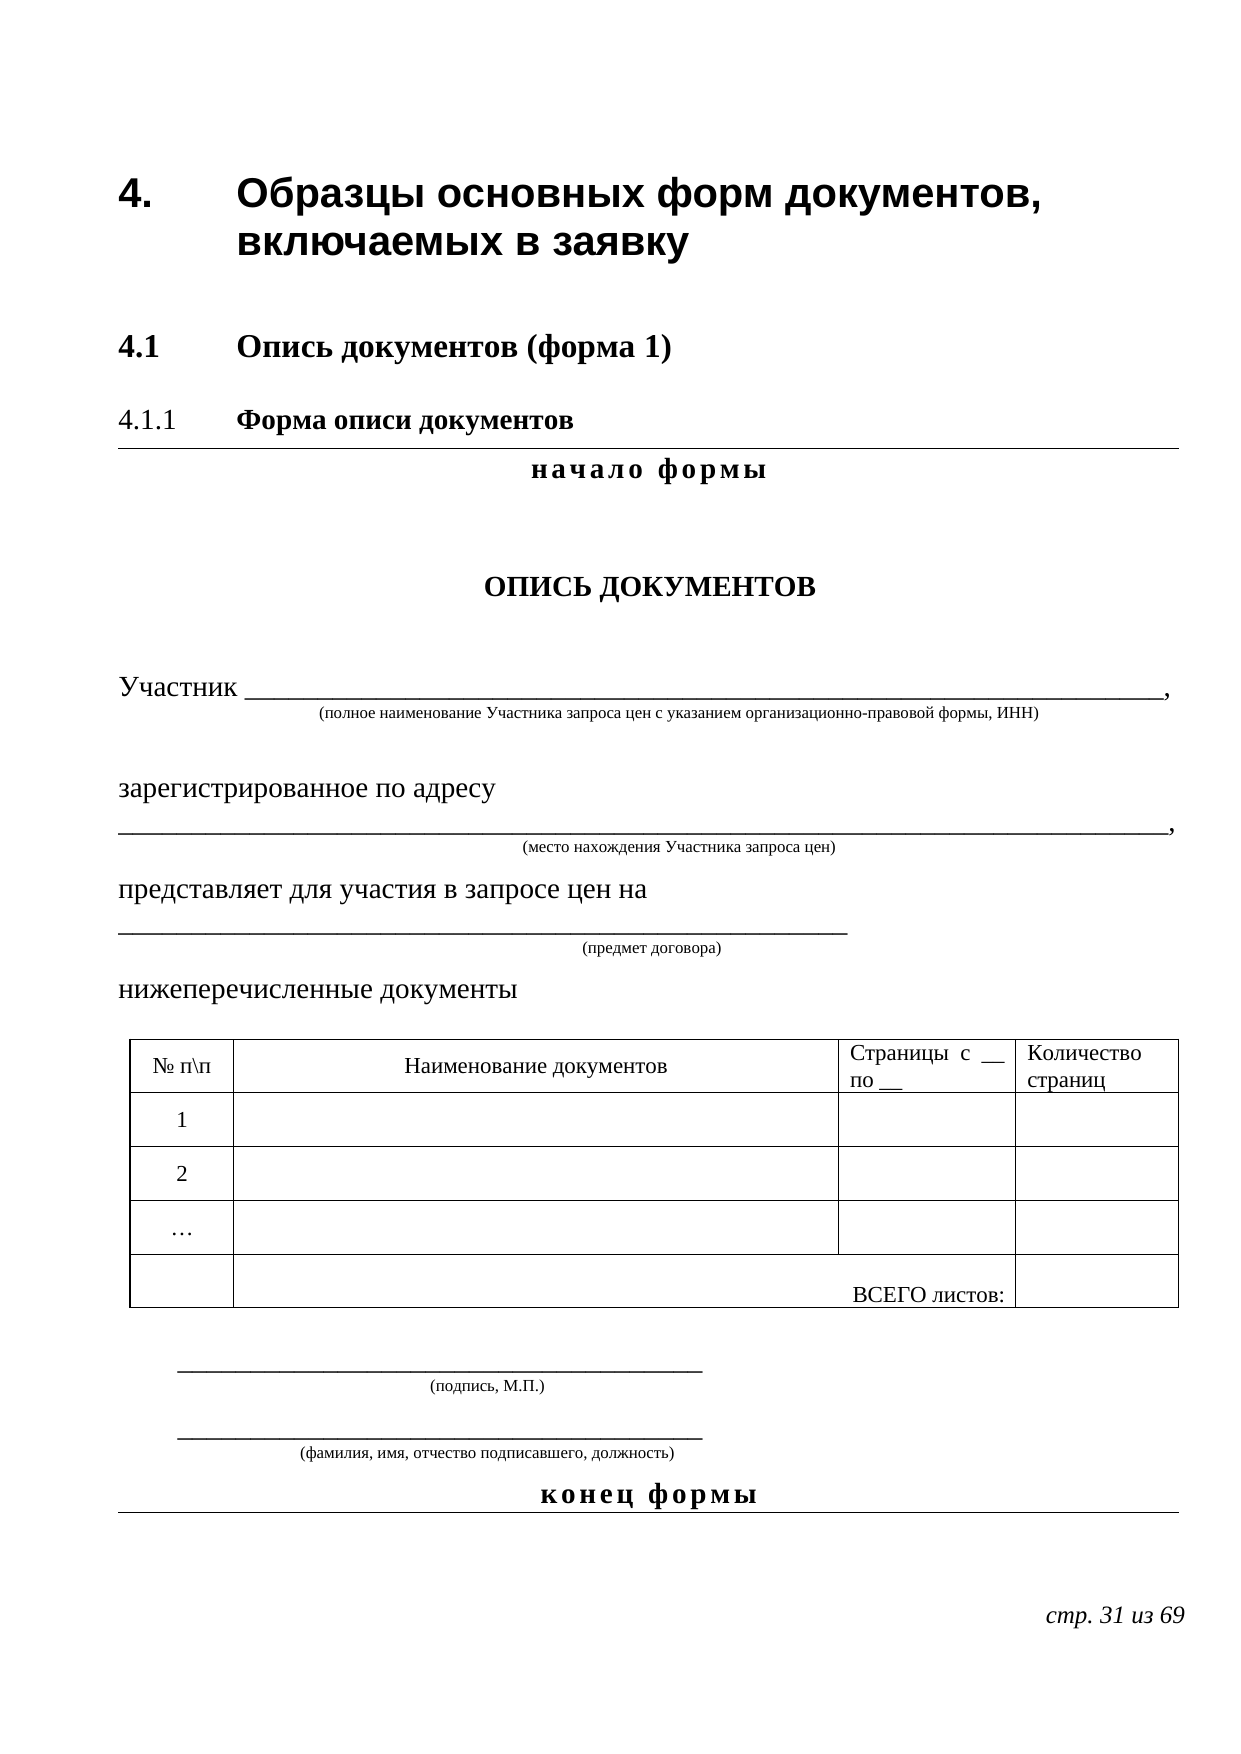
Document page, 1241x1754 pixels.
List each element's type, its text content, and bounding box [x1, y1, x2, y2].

table_cell [1016, 1255, 1178, 1307]
text __________________________________________________ [118, 904, 1181, 938]
table_cell 2 [131, 1147, 233, 1200]
text (место нахождения Участника запроса цен) [118, 837, 1181, 871]
text ____________________________________ [118, 1342, 1181, 1375]
table_cell [839, 1201, 1015, 1253]
table_cell 1 [131, 1093, 233, 1146]
list Форма описи документов [118, 402, 1181, 436]
subtitle Опись документов (форма 1) [118, 326, 1181, 365]
table_header Страницы с __ по __ [839, 1040, 1015, 1092]
table_cell [1016, 1147, 1178, 1200]
text конец формы [118, 1476, 1179, 1512]
text (подпись, М.П.) [118, 1375, 797, 1409]
text (фамилия, имя, отчество подписавшего, должность) [118, 1442, 797, 1476]
table_cell … [131, 1201, 233, 1253]
table_cell [839, 1093, 1015, 1146]
text зарегистрированное по адресу [118, 770, 1181, 804]
table_cell [234, 1201, 838, 1253]
text представляет для участия в запросе цен на [118, 871, 1181, 904]
table_header Количество страниц [1016, 1040, 1178, 1092]
table_cell [1016, 1093, 1178, 1146]
text нижеперечисленные документы [118, 971, 1181, 1005]
table_header Наименование документов [234, 1040, 838, 1092]
subtitle Образцы основных форм документов, включаемых в заявку [118, 168, 1181, 264]
text ________________________________________________________________________, [118, 804, 1181, 837]
table_cell [131, 1255, 233, 1307]
text (предмет договора) [118, 938, 1181, 971]
text ____________________________________ [118, 1409, 1181, 1442]
text начало формы [118, 449, 1179, 485]
table_cell [839, 1147, 1015, 1200]
text ОПИСЬ ДОКУМЕНТОВ [118, 569, 1181, 602]
table_cell ВСЕГО листов: [234, 1255, 1015, 1307]
table_cell [234, 1147, 838, 1200]
table_cell [1016, 1201, 1178, 1253]
table_header № п\п [131, 1040, 233, 1092]
table_cell [234, 1093, 838, 1146]
text (полное наименование Участника запроса цен с указанием организационно-правовой формы, ИНН) [118, 703, 1181, 737]
text Участник _______________________________________________________________, [118, 669, 1181, 703]
